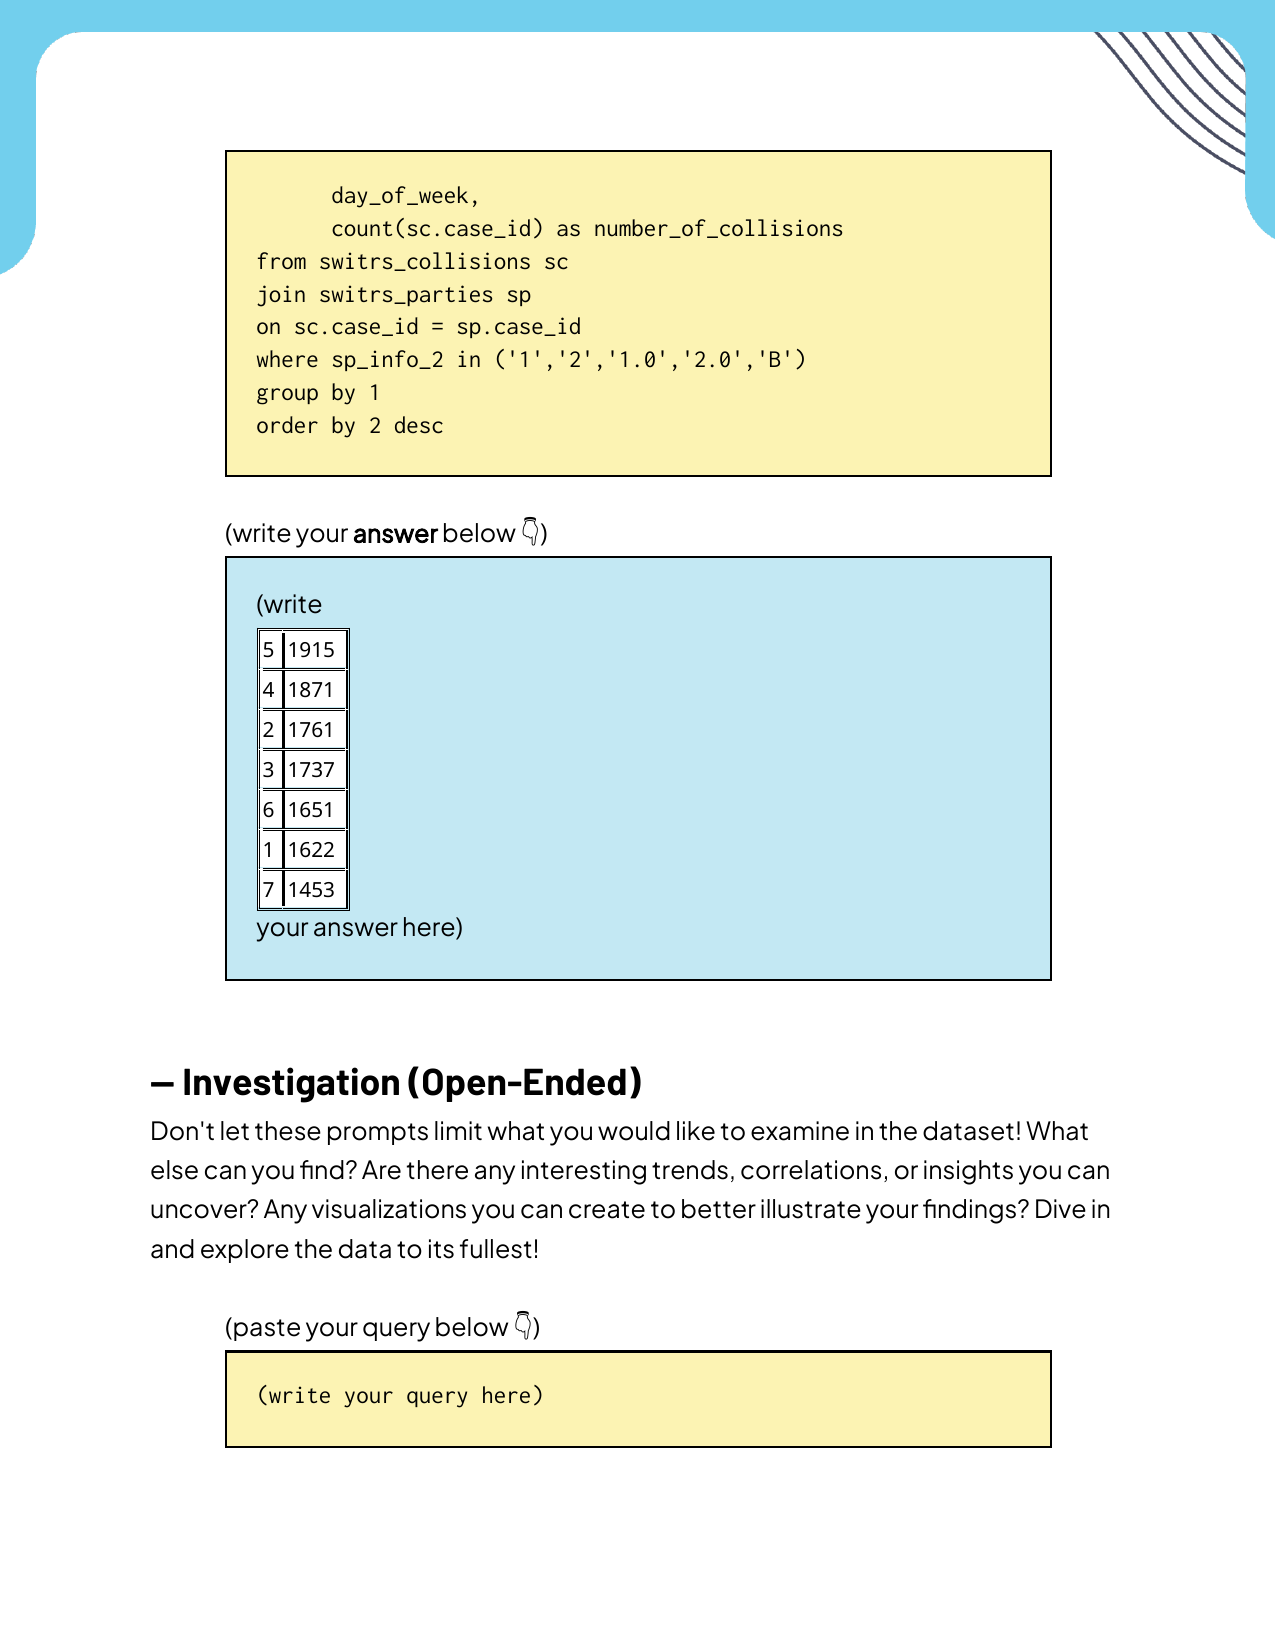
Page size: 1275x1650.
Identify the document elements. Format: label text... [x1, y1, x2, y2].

text Don't let these prompts limit what you would like to examine in the dataset! What else can you find? Are there any interesting trends, correlations, or insights you can uncover? Any visualizations you can create to better illustrate your findings? Dive in and explore the data to its fullest! [150, 1114, 1125, 1264]
text — Investigation (Open-Ended) [150, 1058, 1125, 1103]
text (paste your query below 👇) [225, 1311, 1125, 1342]
table_header (write your answer here) [227, 558, 1050, 979]
table_header (write your query here) [227, 1353, 1050, 1446]
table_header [227, 152, 1050, 475]
text (write your answer below 👇) [225, 517, 1125, 548]
picture [0, 0, 1275, 283]
